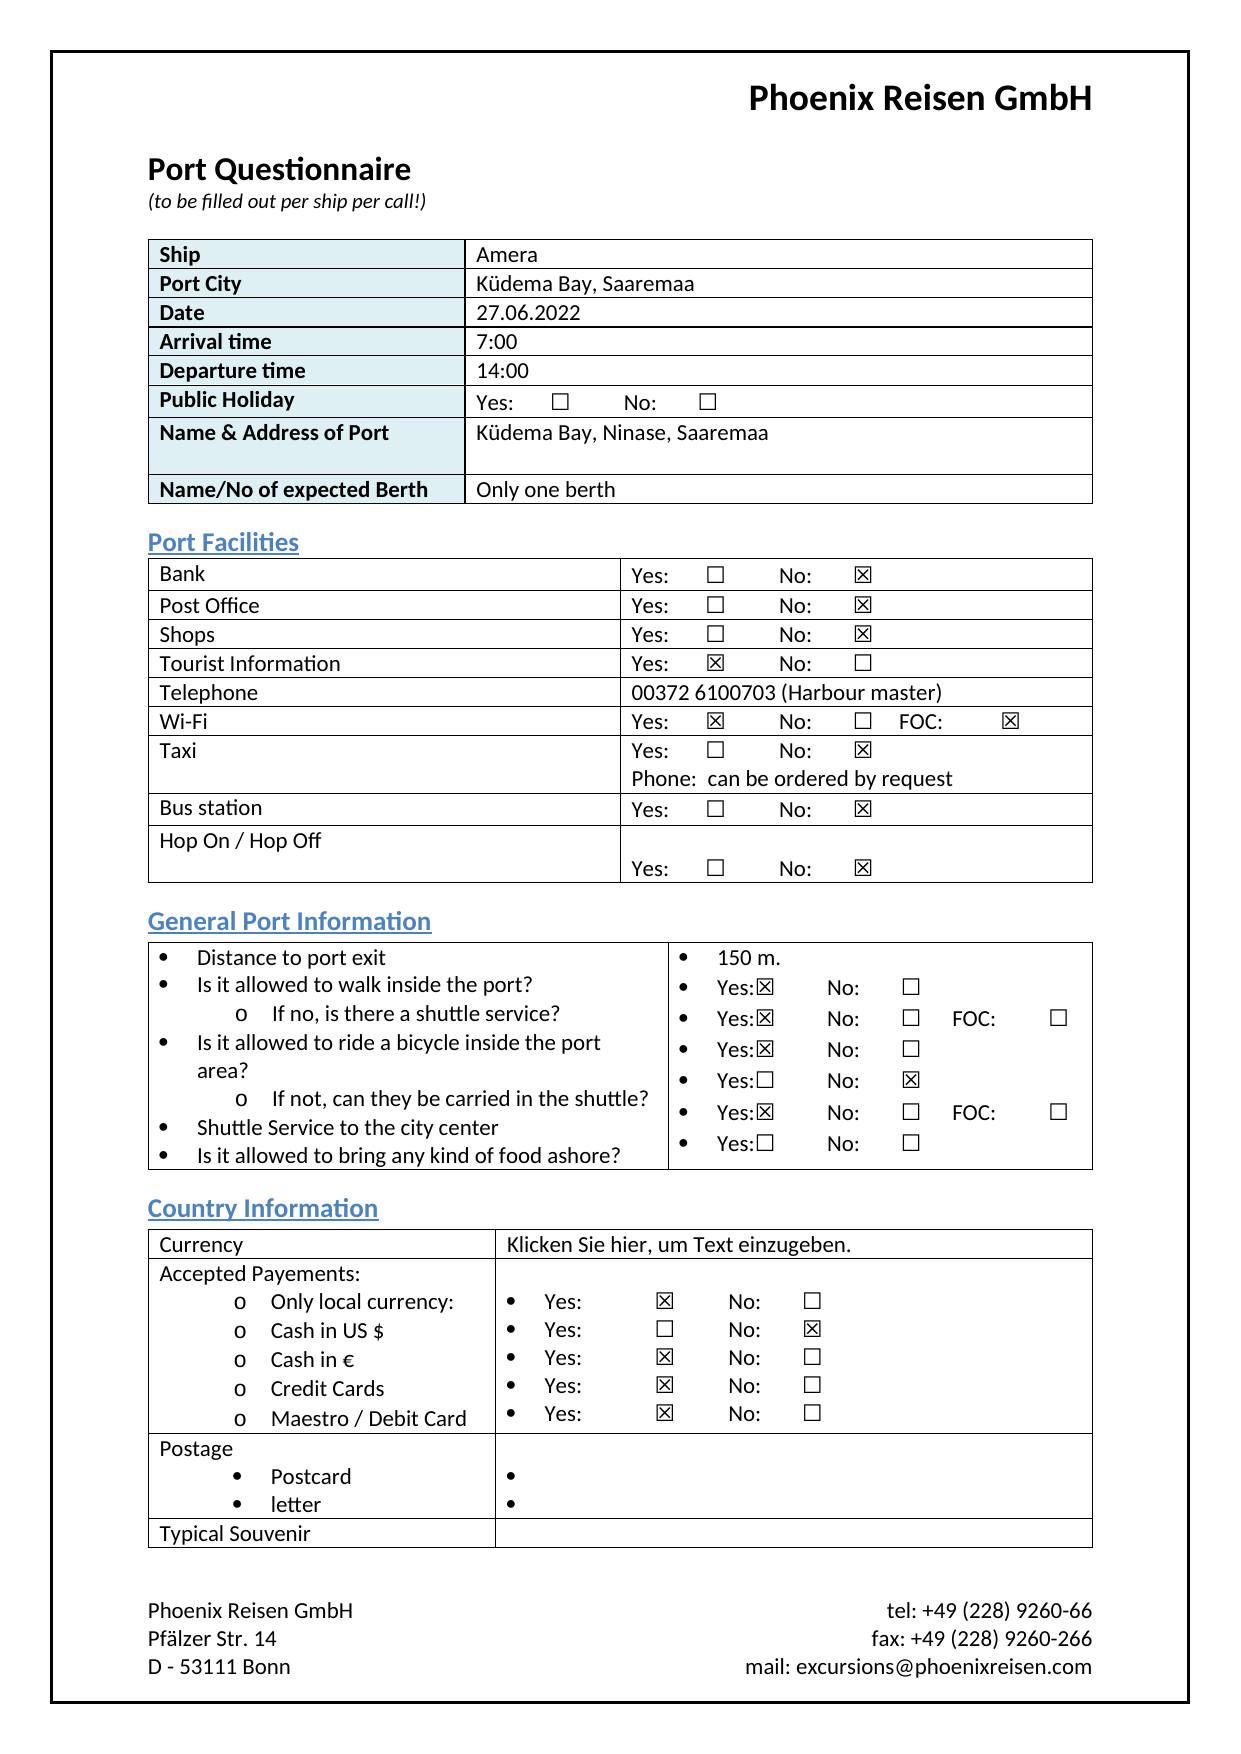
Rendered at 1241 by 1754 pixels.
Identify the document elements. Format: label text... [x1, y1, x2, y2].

table_cell Bus station [149, 794, 620, 825]
table_cell Date [149, 298, 464, 326]
subtitle Port Facilities [148, 525, 1093, 558]
table_cell Name/No of expected Berth [149, 475, 464, 503]
table_cell [496, 1434, 1092, 1518]
table_cell Yes: No: [621, 794, 1092, 825]
table_cell Hop On / Hop Off [149, 826, 620, 882]
title (to be filled out per ship per call!) [148, 188, 1093, 214]
table_cell Wi-Fi [149, 707, 620, 735]
table_cell Departure time [149, 356, 464, 384]
table_cell [621, 591, 1092, 619]
table_cell Name & Address of Port [149, 418, 464, 474]
table_cell Public Holiday [149, 386, 464, 417]
table_cell [621, 649, 1092, 677]
table_cell [621, 620, 1092, 648]
table_cell Accepted Payements: Only local currency: Cash in US $ Cash in € Credit Cards Maestro / Debit Card [149, 1259, 495, 1433]
table_cell [496, 1259, 1092, 1433]
table_cell Phone: [621, 736, 1092, 792]
table_header Yes: No: [621, 559, 1092, 590]
table_cell Typical Souvenir [149, 1519, 495, 1547]
table_cell Shops [149, 620, 620, 648]
table_cell Post Office [149, 591, 620, 619]
table_cell Taxi [149, 736, 620, 792]
table_cell [621, 707, 1092, 735]
table_cell [496, 1519, 1092, 1547]
table_cell Arrival time [149, 328, 464, 355]
table_header Currency [149, 1230, 495, 1258]
table_cell [621, 678, 1092, 706]
table_header [496, 1230, 1092, 1258]
subtitle Country Information [148, 1191, 1093, 1224]
table_cell Postage Postcard letter [149, 1434, 495, 1518]
title Port Questionnaire [148, 148, 1093, 188]
table_header Yes: No: Yes: No: FOC: Yes: No: Yes: No: Yes: No: FOC: Yes: No: [669, 943, 1092, 1169]
subtitle General Port Information [148, 904, 1093, 937]
table_cell Telephone [149, 678, 620, 706]
table_header Ship [149, 240, 464, 268]
table_cell [621, 826, 1092, 882]
table_cell Tourist Information [149, 649, 620, 677]
table_header Distance to port exit Is it allowed to walk inside the port? If no, is there a shuttle service? Is it allowed to ride a bicycle inside the port area? If not, can they be carried in the shuttle? Shuttle Service to the city center Is it allowed to bring any kind of food ashore? [149, 943, 668, 1169]
table_header Bank [149, 559, 620, 590]
table_cell Port City [149, 269, 464, 297]
